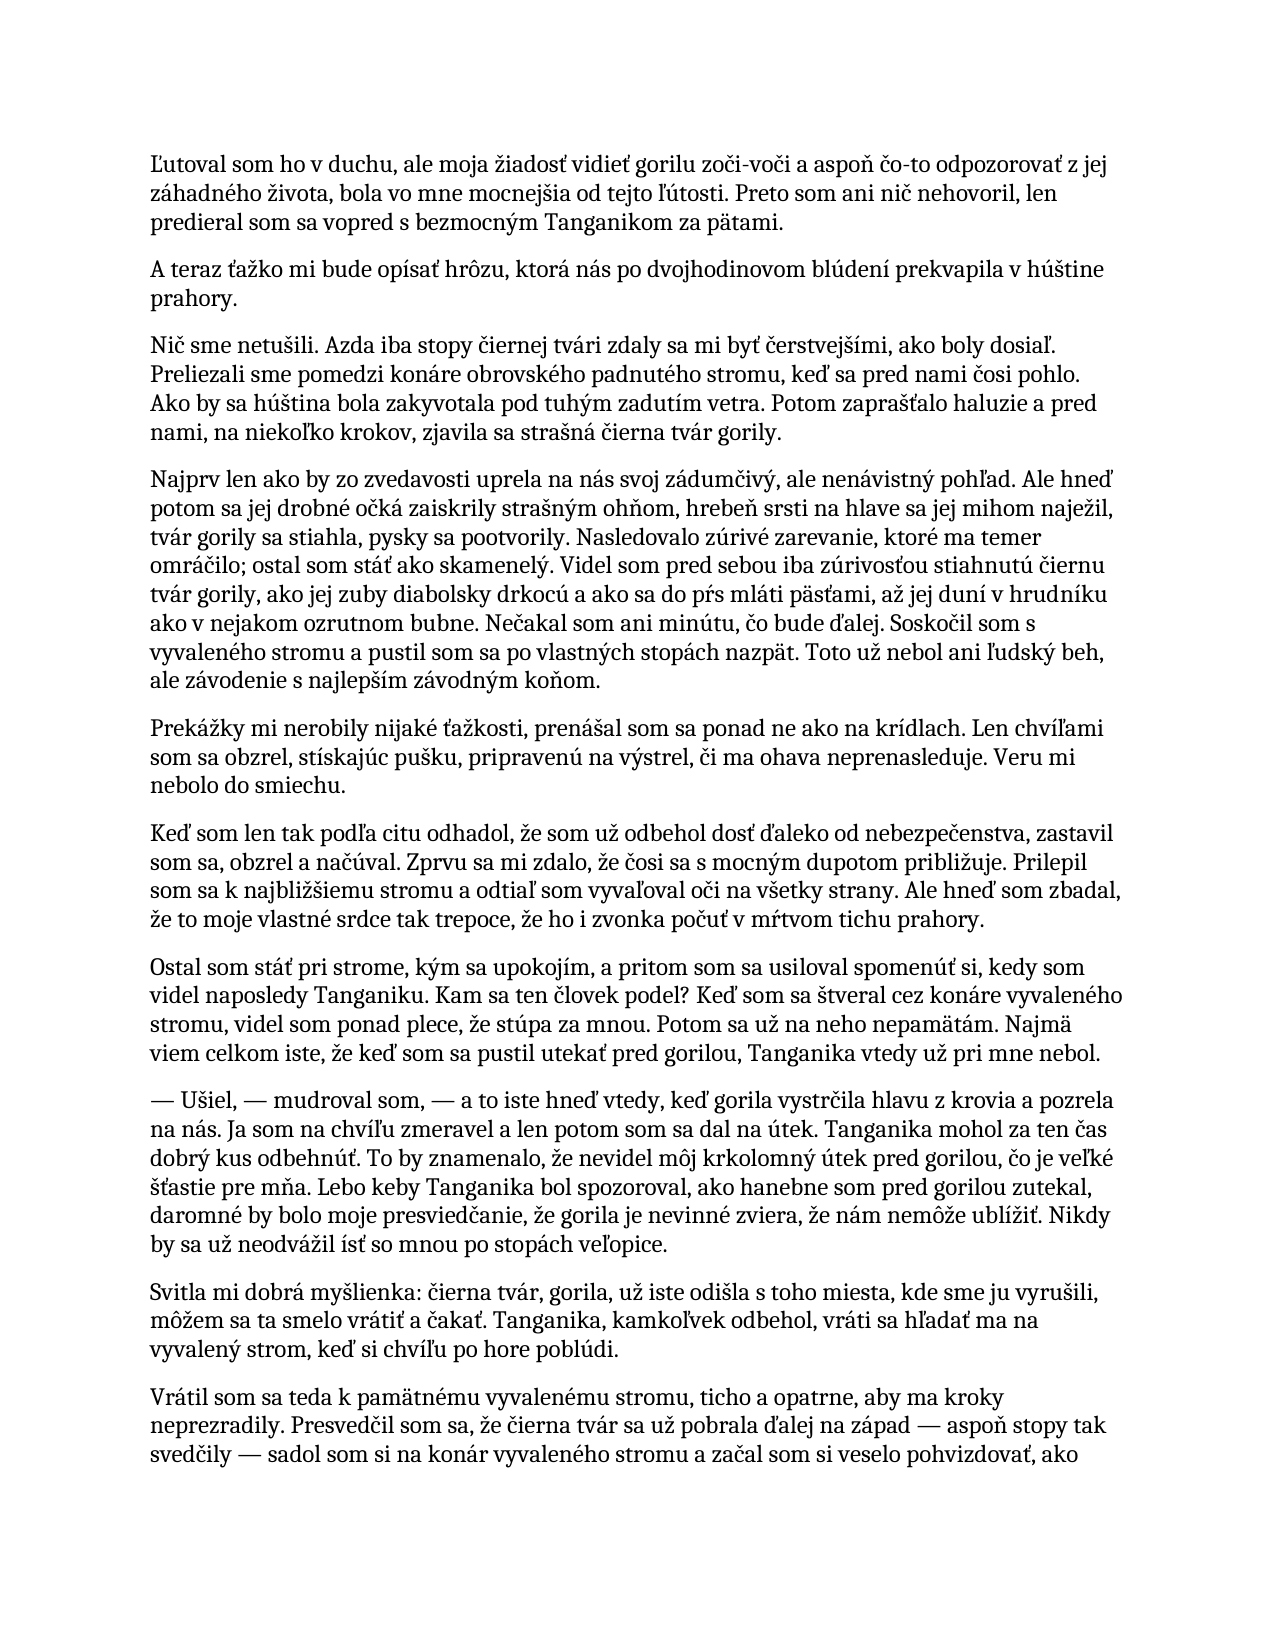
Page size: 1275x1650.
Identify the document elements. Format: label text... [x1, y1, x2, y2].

text Nič sme netušili. Azda iba stopy čiernej tvári zdaly sa mi byť čerstvejšími, ako boly dosiaľ. Preliezali sme pomedzi konáre obrovského padnutého stromu, keď sa pred nami čosi pohlo. Ako by sa húština bola zakyvotala pod tuhým zadutím vetra. Potom zaprašťalo haluzie a pred nami, na niekoľko krokov, zjavila sa strašná čierna tvár gorily. [150, 331, 1125, 446]
text Svitla mi dobrá myšlienka: čierna tvár, gorila, už iste odišla s toho miesta, kde sme ju vyrušili, môžem sa ta smelo vrátiť a čakať. Tanganika, kamkoľvek odbehol, vráti sa hľadať ma na vyvalený strom, keď si chvíľu po hore poblúdi. [150, 1277, 1125, 1364]
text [150, 1382, 1125, 1469]
text — Ušiel, — mudroval som, — a to iste hneď vtedy, keď gorila vystrčila hlavu z krovia a pozrela na nás. Ja som na chvíľu zmeravel a len potom som sa dal na útek. Tanganika mohol za ten čas dobrý kus odbehnúť. To by znamenalo, že nevidel môj krkolomný útek pred gorilou, čo je veľké šťastie pre mňa. Lebo keby Tanganika bol spozoroval, ako hanebne som pred gorilou zutekal, daromné by bolo moje presviedčanie, že gorila je nevinné zviera, že nám nemôže ublížiť. Nikdy by sa už neodvážil ísť so mnou po stopách veľopice. [150, 1086, 1125, 1259]
text Ľutoval som ho v duchu, ale moja žiadosť vidieť gorilu zoči-voči a aspoň čo-to odpozorovať z jej záhadného života, bola vo mne mocnejšia od tejto ľútosti. Preto som ani nič nehovoril, len predieral som sa vopred s bezmocným Tanganikom za pätami. [150, 150, 1125, 236]
text Keď som len tak podľa citu odhadol, že som už odbehol dosť ďaleko od nebezpečenstva, zastavil som sa, obzrel a načúval. Zprvu sa mi zdalo, že čosi sa s mocným dupotom približuje. Prilepil som sa k najbližšiemu stromu a odtiaľ som vyvaľoval oči na všetky strany. Ale hneď som zbadal, že to moje vlastné srdce tak trepoce, že ho i zvonka počuť v mŕtvom tichu prahory. [150, 819, 1125, 934]
text Najprv len ako by zo zvedavosti uprela na nás svoj zádumčivý, ale nenávistný pohľad. Ale hneď potom sa jej drobné očká zaiskrily strašným ohňom, hrebeň srsti na hlave sa jej mihom naježil, tvár gorily sa stiahla, pysky sa pootvorily. Nasledovalo zúrivé zarevanie, ktoré ma temer omráčilo; ostal som stáť ako skamenelý. Videl som pred sebou iba zúrivosťou stiahnutú čiernu tvár gorily, ako jej zuby diabolsky drkocú a ako sa do pŕs mláti päsťami, až jej duní v hrudníku ako v nejakom ozrutnom bubne. Nečakal som ani minútu, čo bude ďalej. Soskočil som s vyvaleného stromu a pustil som sa po vlastných stopách nazpät. Toto už nebol ani ľudský beh, ale závodenie s najlepším závodným koňom. [150, 465, 1125, 695]
text Ostal som stáť pri strome, kým sa upokojím, a pritom som sa usiloval spomenúť si, kedy som videl naposledy Tanganiku. Kam sa ten človek podel? Keď som sa štveral cez konáre vyvaleného stromu, videl som ponad plece, že stúpa za mnou. Potom sa už na neho nepamätám. Najmä viem celkom iste, že keď som sa pustil utekať pred gorilou, Tanganika vtedy už pri mne nebol. [150, 952, 1125, 1067]
text A teraz ťažko mi bude opísať hrôzu, ktorá nás po dvojhodinovom blúdení prekvapila v húštine prahory. [150, 255, 1125, 312]
text Prekážky mi nerobily nijaké ťažkosti, prenášal som sa ponad ne ako na krídlach. Len chvíľami som sa obzrel, stískajúc pušku, pripravenú na výstrel, či ma ohava neprenasleduje. Veru mi nebolo do smiechu. [150, 714, 1125, 800]
